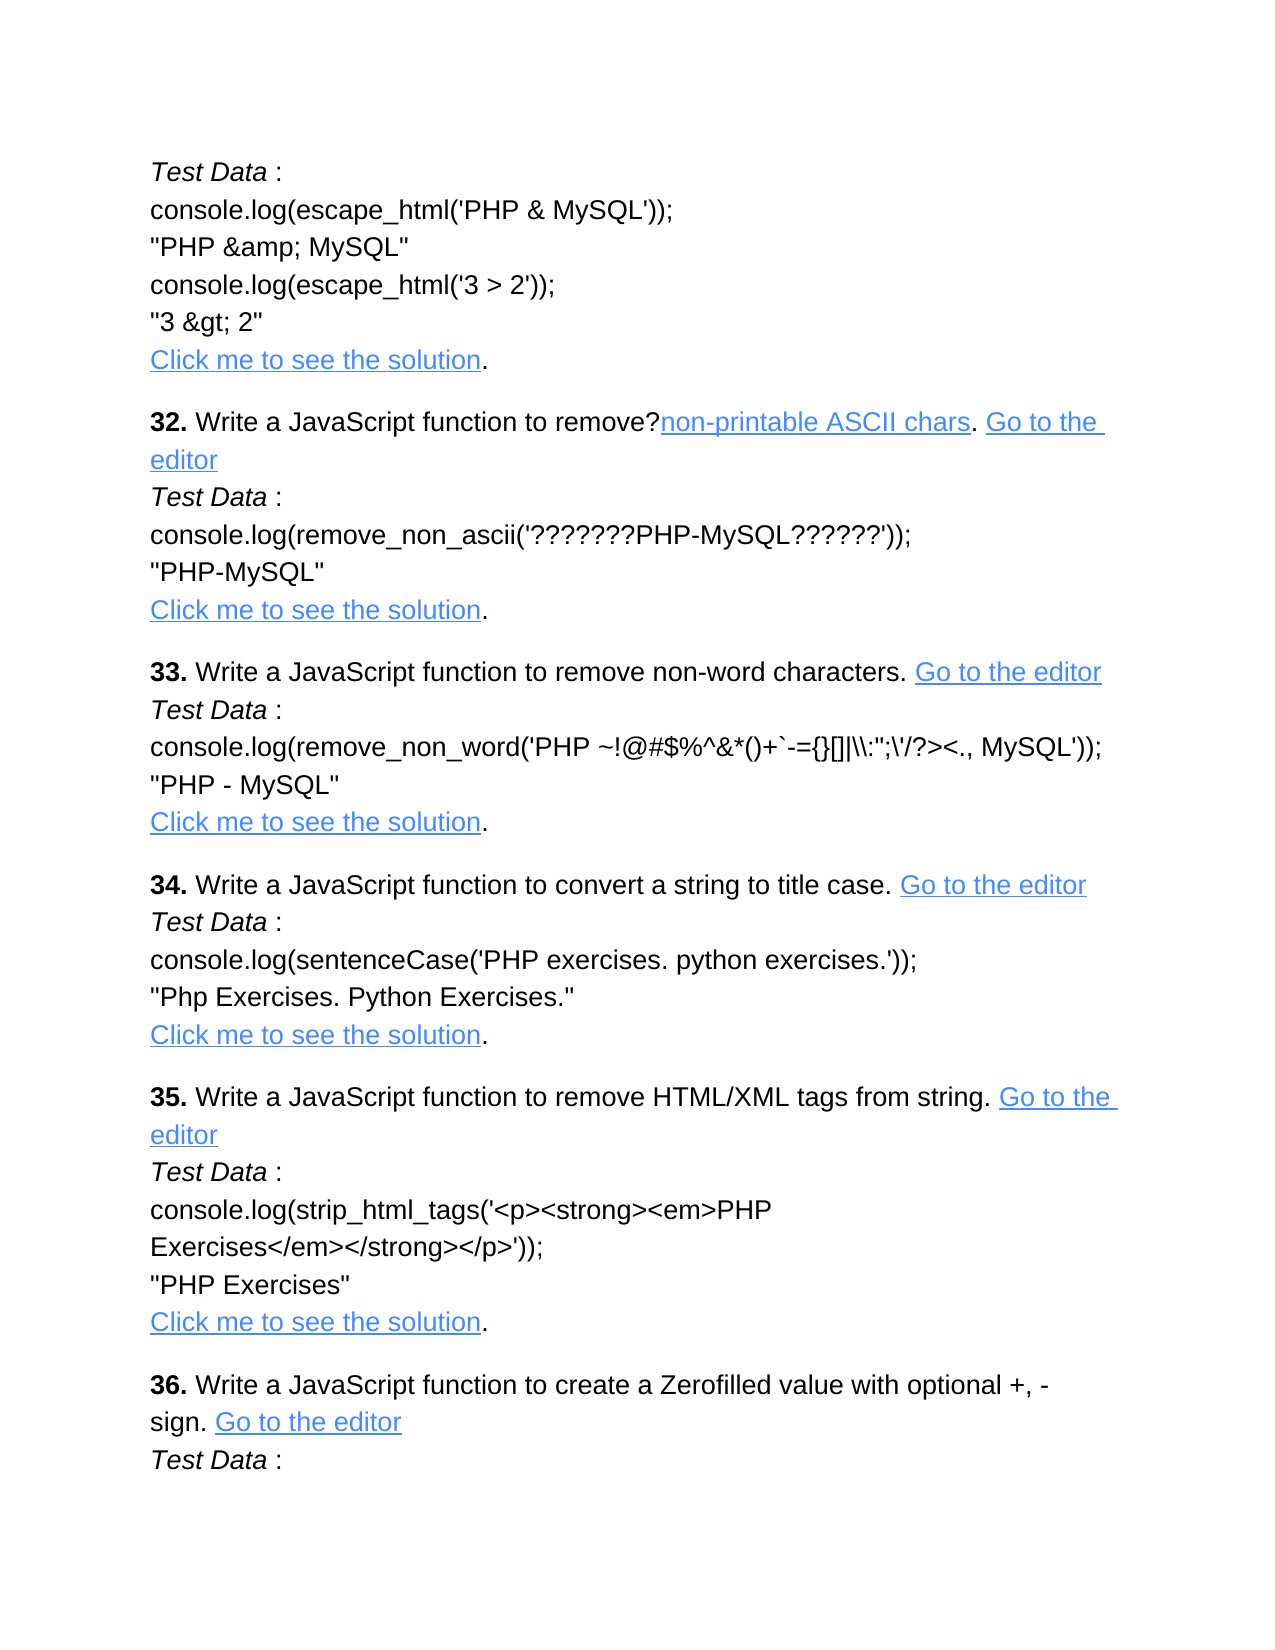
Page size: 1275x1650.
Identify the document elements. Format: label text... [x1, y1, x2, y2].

text 33. Write a JavaScript function to remove non-word characters. Go to the editor Test Data : console.log(remove_non_word('PHP ~!@#$%^&*()+`-={}[]|\\:";\'/?><., MySQL')); "PHP - MySQL" Click me to see the solution. [150, 650, 1125, 837]
text 34. Write a JavaScript function to convert a string to title case. Go to the editor Test Data : console.log(sentenceCase('PHP exercises. python exercises.')); "Php Exercises. Python Exercises." Click me to see the solution. [150, 862, 1125, 1050]
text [150, 1362, 1125, 1475]
text 32. Write a JavaScript function to remove?non-printable ASCII chars. Go to the editor Test Data : console.log(remove_non_ascii('???????PHP-MySQL??????')); "PHP-MySQL" Click me to see the solution. [150, 400, 1125, 625]
text 35. Write a JavaScript function to remove HTML/XML tags from string. Go to the editor Test Data : console.log(strip_html_tags('<p><strong><em>PHP Exercises</em></strong></p>')); "PHP Exercises" Click me to see the solution. [150, 1075, 1125, 1337]
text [150, 150, 1125, 375]
